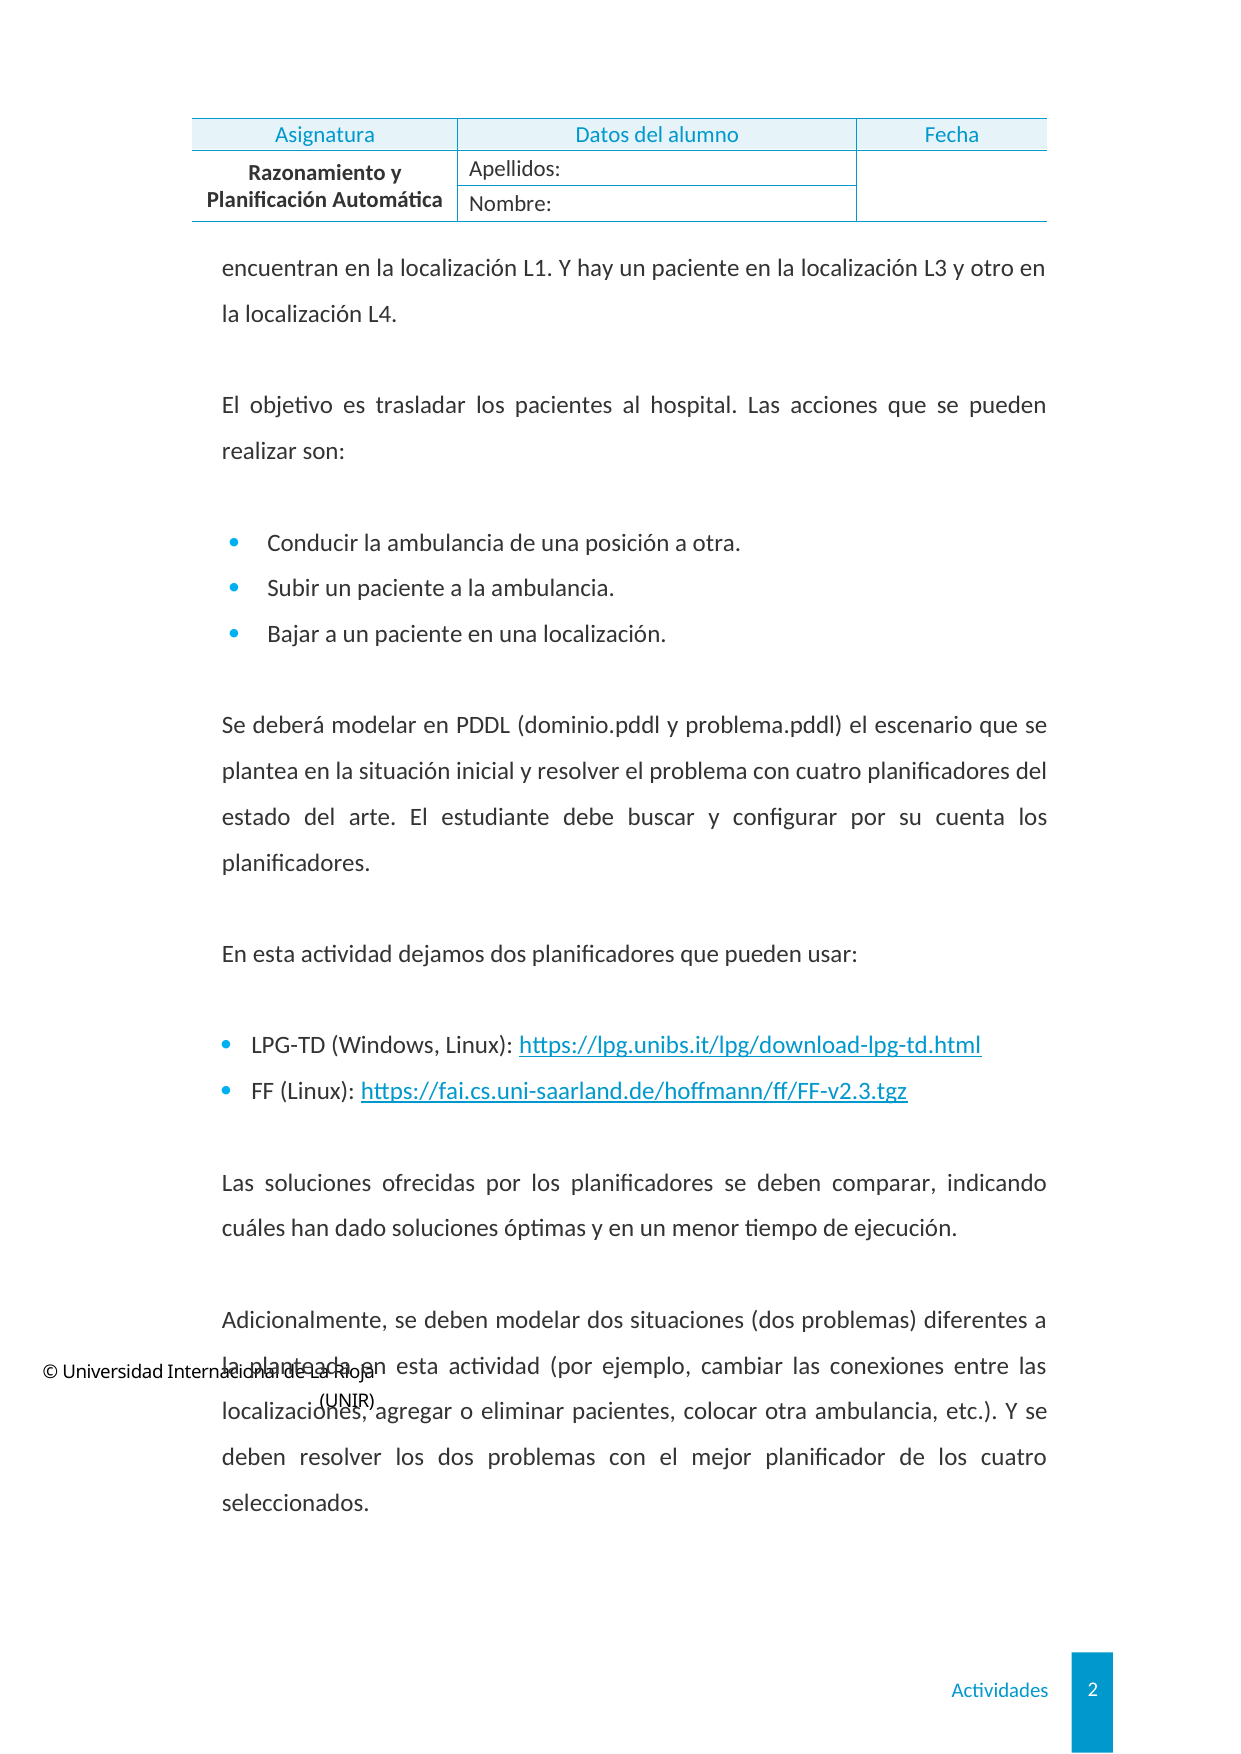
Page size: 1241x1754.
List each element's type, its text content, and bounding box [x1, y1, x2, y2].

list LPG-TD (Windows, Linux): https://lpg.unibs.it/lpg/download-lpg-td.html [222, 1030, 1048, 1060]
list Bajar a un paciente en una localización. [229, 618, 1048, 649]
text Adicionalmente, se deben modelar dos situaciones (dos problemas) diferentes a la planteada en esta actividad (por ejemplo, cambiar las conexiones entre las localizaciones, agregar o eliminar pacientes, colocar otra ambulancia, etc.). Y se deben resolver los dos problemas con el mejor planificador de los cuatro seleccionados. [222, 1304, 1048, 1517]
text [222, 252, 1048, 328]
text El objetivo es trasladar los pacientes al hospital. Las acciones que se pueden realizar son: [222, 389, 1048, 466]
list Conducir la ambulancia de una posición a otra. [229, 527, 1048, 557]
text Las soluciones ofrecidas por los planificadores se deben comparar, indicando cuáles han dado soluciones óptimas y en un menor tiempo de ejecución. [222, 1167, 1048, 1243]
text Se deberá modelar en PDDL (dominio.pddl y problema.pddl) el escenario que se plantea en la situación inicial y resolver el problema con cuatro planificadores del estado del arte. El estudiante debe buscar y configurar por su cuenta los planificadores. [222, 709, 1048, 877]
text En esta actividad dejamos dos planificadores que pueden usar: [222, 938, 1048, 969]
list Subir un paciente a la ambulancia. [229, 572, 1048, 603]
list FF (Linux): https://fai.cs.uni-saarland.de/hoffmann/ff/FF-v2.3.tgz [222, 1075, 1048, 1106]
